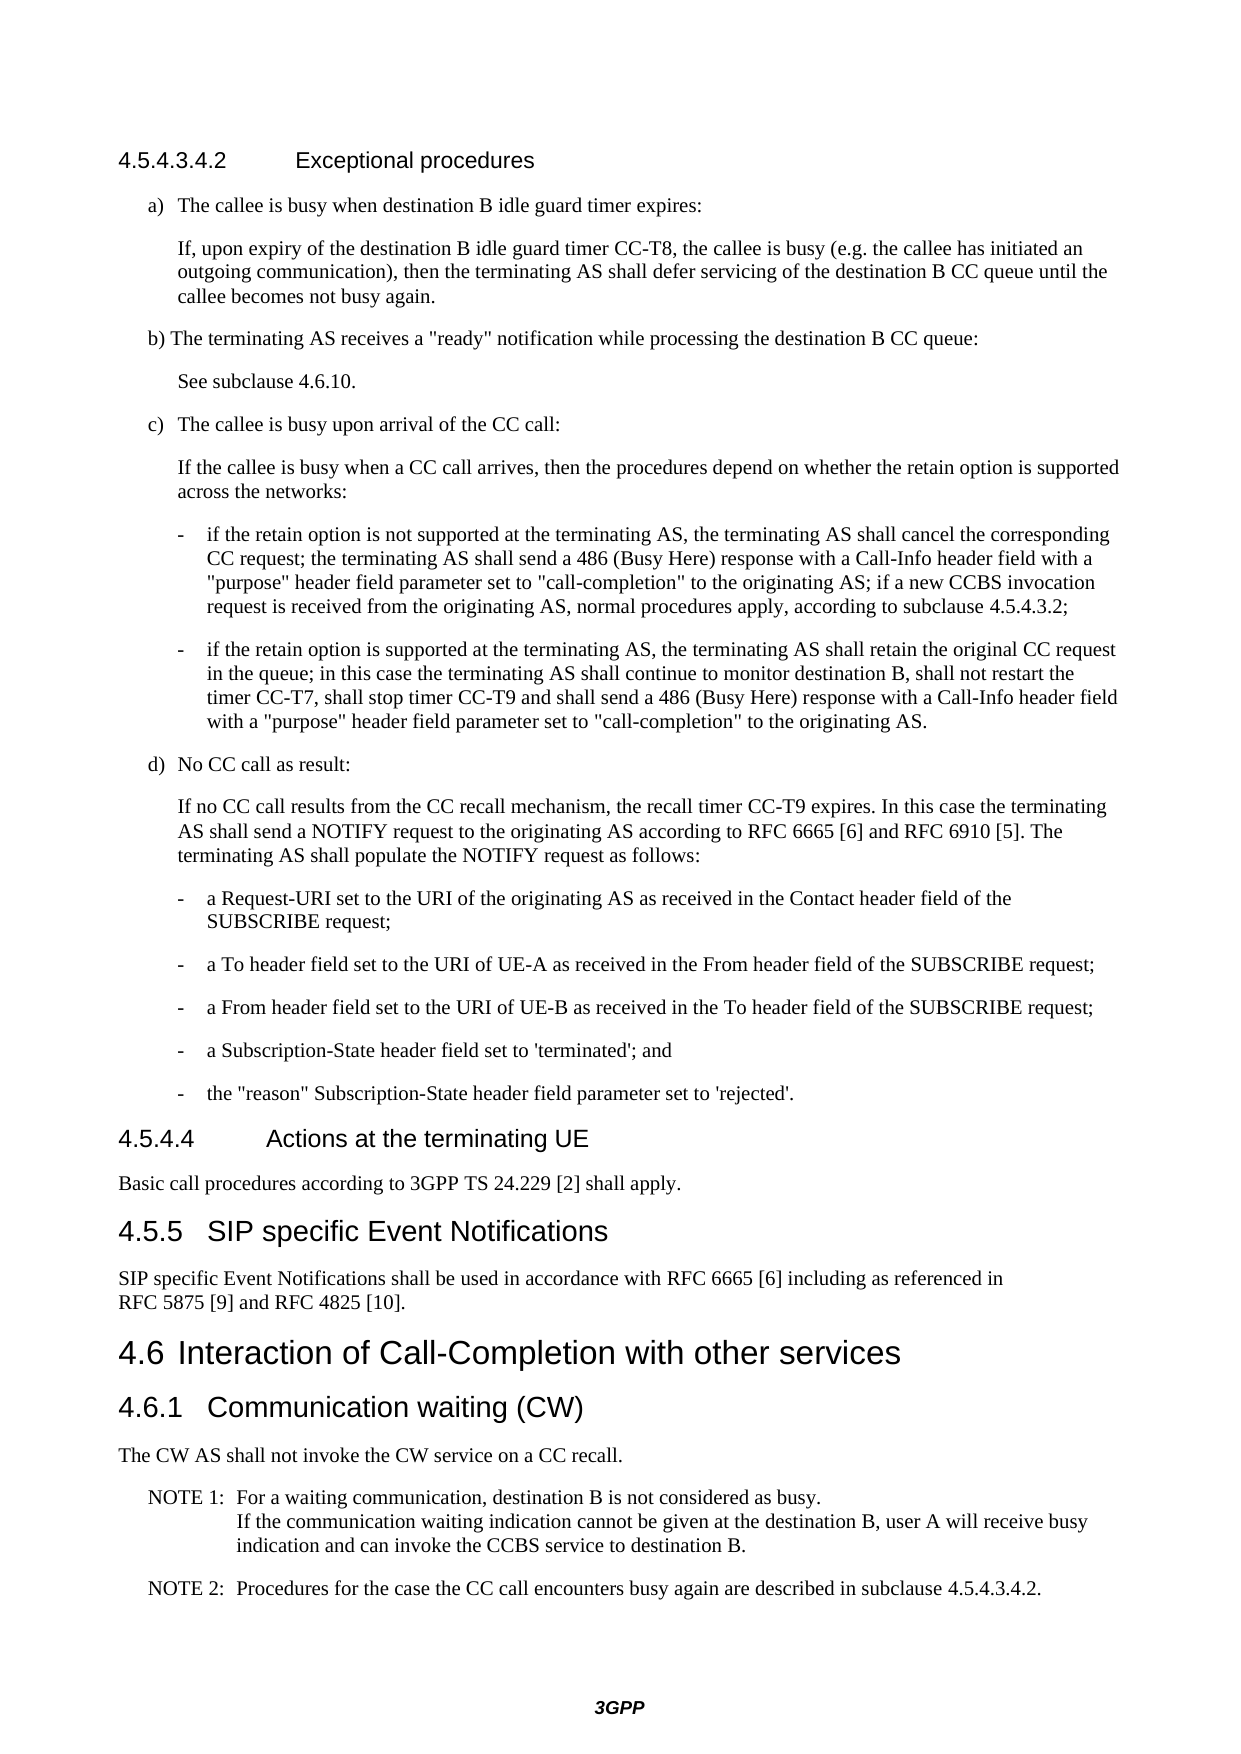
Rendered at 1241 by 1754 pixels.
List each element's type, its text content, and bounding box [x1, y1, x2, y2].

text NOTE 2: Procedures for the case the CC call encounters busy again are described in subclause 4.5.4.3.4.2. [148, 1576, 1122, 1600]
subtitle 4.6.1 Communication waiting (CW) [118, 1390, 1122, 1424]
subtitle 4.5.4.3.4.2 Exceptional procedures [118, 147, 1122, 174]
text - a Request-URI set to the URI of the originating AS as received in the Contact header field of the SUBSCRIBE request; [177, 885, 1122, 933]
text b) The terminating AS receives a "ready" notification while processing the destination B CC queue: [148, 326, 1122, 350]
text - if the retain option is supported at the terminating AS, the terminating AS shall retain the original CC request in the queue; in this case the terminating AS shall continue to monitor destination B, shall not restart the timer CC-T7, shall stop timer CC-T9 and shall send a 486 (Busy Here) response with a Call-Info header field with a "purpose" header field parameter set to "call-completion" to the originating AS. [177, 637, 1122, 733]
text The CW AS shall not invoke the CW service on a CC recall. [118, 1442, 1122, 1467]
text If the callee is busy when a CC call arrives, then the procedures depend on whether the retain option is supported across the networks: [148, 455, 1122, 503]
text a) The callee is busy when destination B idle guard timer expires: [148, 193, 1122, 217]
subtitle 4.6 Interaction of Call-Completion with other services [118, 1333, 1122, 1371]
text See subclause 4.6.10. [148, 369, 1122, 393]
text NOTE 1: For a waiting communication, destination B is not considered as busy. If the communication waiting indication cannot be given at the destination B, user A will receive busy indication and can invoke the CCBS service to destination B. [148, 1485, 1122, 1557]
subtitle 4.5.4.4 Actions at the terminating UE [118, 1123, 1122, 1152]
subtitle 4.5.5 SIP specific Event Notifications [118, 1214, 1122, 1247]
text - the "reason" Subscription-State header field parameter set to 'rejected'. [177, 1081, 1122, 1105]
text - a From header field set to the URI of UE-B as received in the To header field of the SUBSCRIBE request; [177, 995, 1122, 1019]
text - if the retain option is not supported at the terminating AS, the terminating AS shall cancel the corresponding CC request; the terminating AS shall send a 486 (Busy Here) response with a Call-Info header field with a "purpose" header field parameter set to "call-completion" to the originating AS; if a new CCBS invocation request is received from the originating AS, normal procedures apply, according to subclause 4.5.4.3.2; [177, 522, 1122, 618]
text If no CC call results from the CC recall mechanism, the recall timer CC-T9 expires. In this case the terminating AS shall send a NOTIFY request to the originating AS according to RFC 6665 [6] and RFC 6910 [5]. The terminating AS shall populate the NOTIFY request as follows: [148, 794, 1122, 867]
text c) The callee is busy upon arrival of the CC call: [148, 412, 1122, 436]
text d) No CC call as result: [148, 752, 1122, 776]
text If, upon expiry of the destination B idle guard timer CC-T8, the callee is busy (e.g. the callee has initiated an outgoing communication), then the terminating AS shall defer servicing of the destination B CC queue until the callee becomes not busy again. [148, 235, 1122, 308]
text - a To header field set to the URI of UE-A as received in the From header field of the SUBSCRIBE request; [177, 952, 1122, 976]
text SIP specific Event Notifications shall be used in accordance with RFC 6665 [6] including as referenced in RFC 5875 [9] and RFC 4825 [10]. [118, 1266, 1122, 1314]
text Basic call procedures according to 3GPP TS 24.229 [2] shall apply. [118, 1171, 1122, 1195]
text - a Subscription-State header field set to 'terminated'; and [177, 1038, 1122, 1062]
